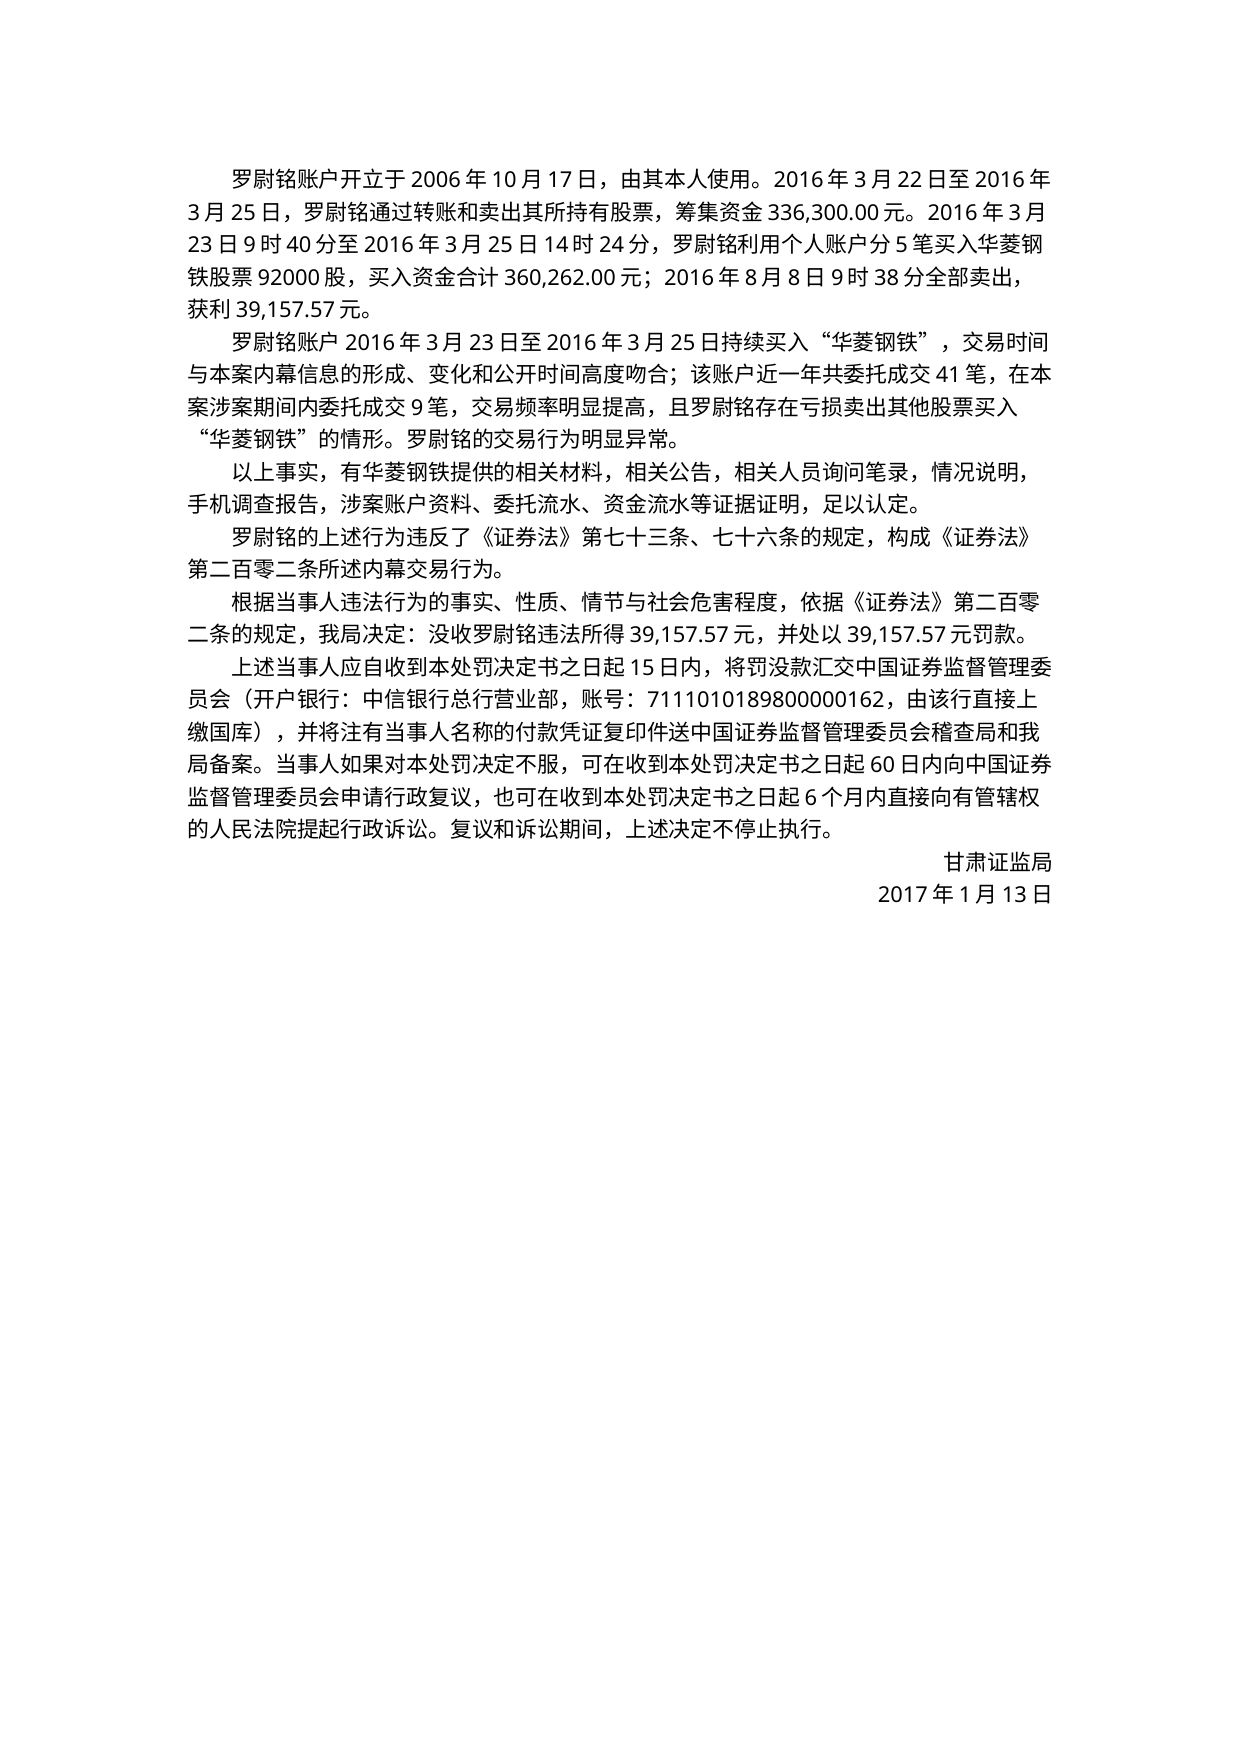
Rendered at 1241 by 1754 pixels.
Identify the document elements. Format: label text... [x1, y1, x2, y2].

text 上述当事人应自收到本处罚决定书之日起15日内，将罚没款汇交中国证券监督管理委员会（开户银行：中信银行总行营业部，账号：7111010189800000162，由该行直接上缴国库），并将注有当事人名称的付款凭证复印件送中国证券监督管理委员会稽查局和我局备案。当事人如果对本处罚决定不服，可在收到本处罚决定书之日起60日内向中国证券监督管理委员会申请行政复议，也可在收到本处罚决定书之日起6个月内直接向有管辖权的人民法院提起行政诉讼。复议和诉讼期间，上述决定不停止执行。 [187, 649, 1053, 844]
text 罗尉铭账户开立于2006年10月17日，由其本人使用。2016年3月22日至2016年3月25日，罗尉铭通过转账和卖出其所持有股票，筹集资金336,300.00元。2016年3月23日9时40分至2016年3月25日14时24分，罗尉铭利用个人账户分5笔买入华菱钢铁股票92000股，买入资金合计360,262.00元；2016年8月8日9时38分全部卖出，获利39,157.57元。 [187, 162, 1053, 324]
text 罗尉铭的上述行为违反了《证券法》第七十三条、七十六条的规定，构成《证券法》第二百零二条所述内幕交易行为。 [187, 519, 1053, 584]
text 2017年1月13日 [187, 877, 1053, 909]
text 根据当事人违法行为的事实、性质、情节与社会危害程度，依据《证券法》第二百零二条的规定，我局决定：没收罗尉铭违法所得39,157.57元，并处以39,157.57元罚款。 [187, 584, 1053, 649]
text 以上事实，有华菱钢铁提供的相关材料，相关公告，相关人员询问笔录，情况说明，手机调查报告，涉案账户资料、委托流水、资金流水等证据证明，足以认定。 [187, 454, 1053, 519]
text 甘肃证监局 [187, 844, 1053, 877]
text 罗尉铭账户2016年3月23日至2016年3月25日持续买入“华菱钢铁”，交易时间与本案内幕信息的形成、变化和公开时间高度吻合；该账户近一年共委托成交41笔，在本案涉案期间内委托成交9笔，交易频率明显提高，且罗尉铭存在亏损卖出其他股票买入“华菱钢铁”的情形。罗尉铭的交易行为明显异常。 [187, 324, 1053, 454]
